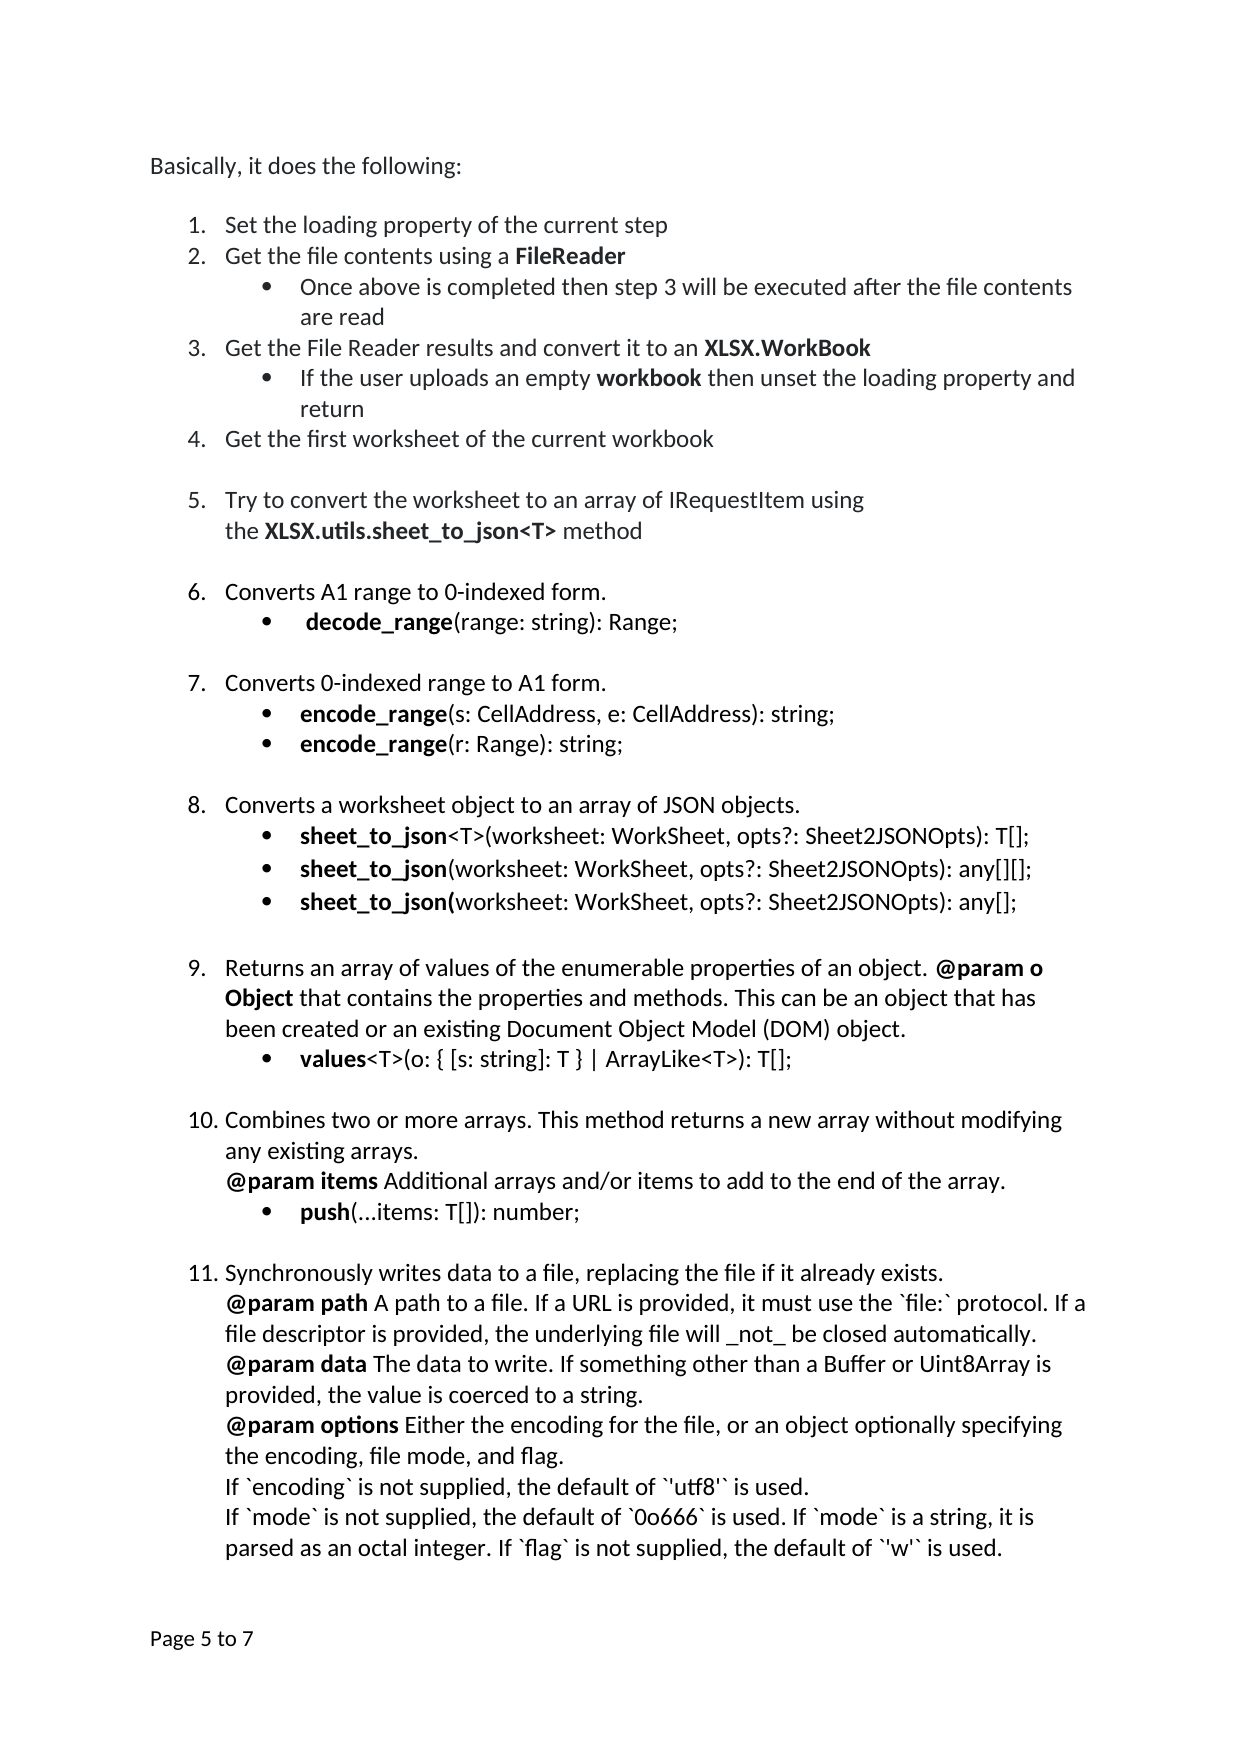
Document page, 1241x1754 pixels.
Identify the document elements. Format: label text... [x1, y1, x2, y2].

list Synchronously writes data to a file, replacing the file if it already exists. [187, 1257, 1090, 1287]
list sheet_to_json(worksheet: WorkSheet, opts?: Sheet2JSONOpts): any[]; [262, 886, 1090, 916]
list Get the first worksheet of the current workbook [187, 423, 1090, 454]
list sheet_to_json(worksheet: WorkSheet, opts?: Sheet2JSONOpts): any[][]; [262, 853, 1090, 883]
list Converts A1 range to 0-indexed form. [187, 576, 1090, 606]
list @param items Additional arrays and/or items to add to the end of the array. [225, 1165, 1090, 1196]
list Set the loading property of the current step [187, 210, 1090, 240]
list If the user uploads an empty workbook then unset the loading property and return [262, 362, 1090, 423]
list If `encoding` is not supplied, the default of `'utf8'` is used. [225, 1471, 1090, 1501]
list @param options Either the encoding for the file, or an object optionally specifying the encoding, file mode, and flag. [225, 1409, 1090, 1471]
list Converts a worksheet object to an array of JSON objects. [187, 789, 1090, 820]
list decode_range(range: string): Range; [262, 606, 1090, 637]
list Combines two or more arrays. This method returns a new array without modifying any existing arrays. [187, 1104, 1090, 1165]
list push(...items: T[]): number; [262, 1196, 1090, 1226]
list @param path A path to a file. If a URL is provided, it must use the `file:` protocol. If a file descriptor is provided, the underlying file will _not_ be closed automatically. @param data The data to write. If something other than a Buffer or Uint8Array is provided, the value is coerced to a string. [225, 1287, 1090, 1409]
list Returns an array of values of the enumerable properties of an object. @param o Object that contains the properties and methods. This can be an object that has been created or an existing Document Object Model (DOM) object. [187, 952, 1090, 1043]
list If `mode` is not supplied, the default of `0o666` is used. If `mode` is a string, it is parsed as an octal integer. If `flag` is not supplied, the default of `'w'` is used. [225, 1501, 1090, 1562]
list Converts 0-indexed range to A1 form. [187, 667, 1090, 698]
list Try to convert the worksheet to an array of IRequestItem using the XLSX.utils.sheet_to_json<T> method [187, 484, 1090, 545]
list Get the File Reader results and convert it to an XLSX.WorkBook [187, 332, 1090, 362]
list Get the file contents using a FileReader [187, 240, 1090, 271]
list sheet_to_json<T>(worksheet: WorkSheet, opts?: Sheet2JSONOpts): T[]; [262, 820, 1090, 851]
list values<T>(o: { [s: string]: T } | ArrayLike<T>): T[]; [262, 1043, 1090, 1074]
list Once above is completed then step 3 will be executed after the file contents are read [262, 271, 1090, 332]
list encode_range(s: CellAddress, e: CellAddress): string; [262, 698, 1090, 728]
text Basically, it does the following: [150, 150, 1090, 181]
list encode_range(r: Range): string; [262, 728, 1090, 759]
